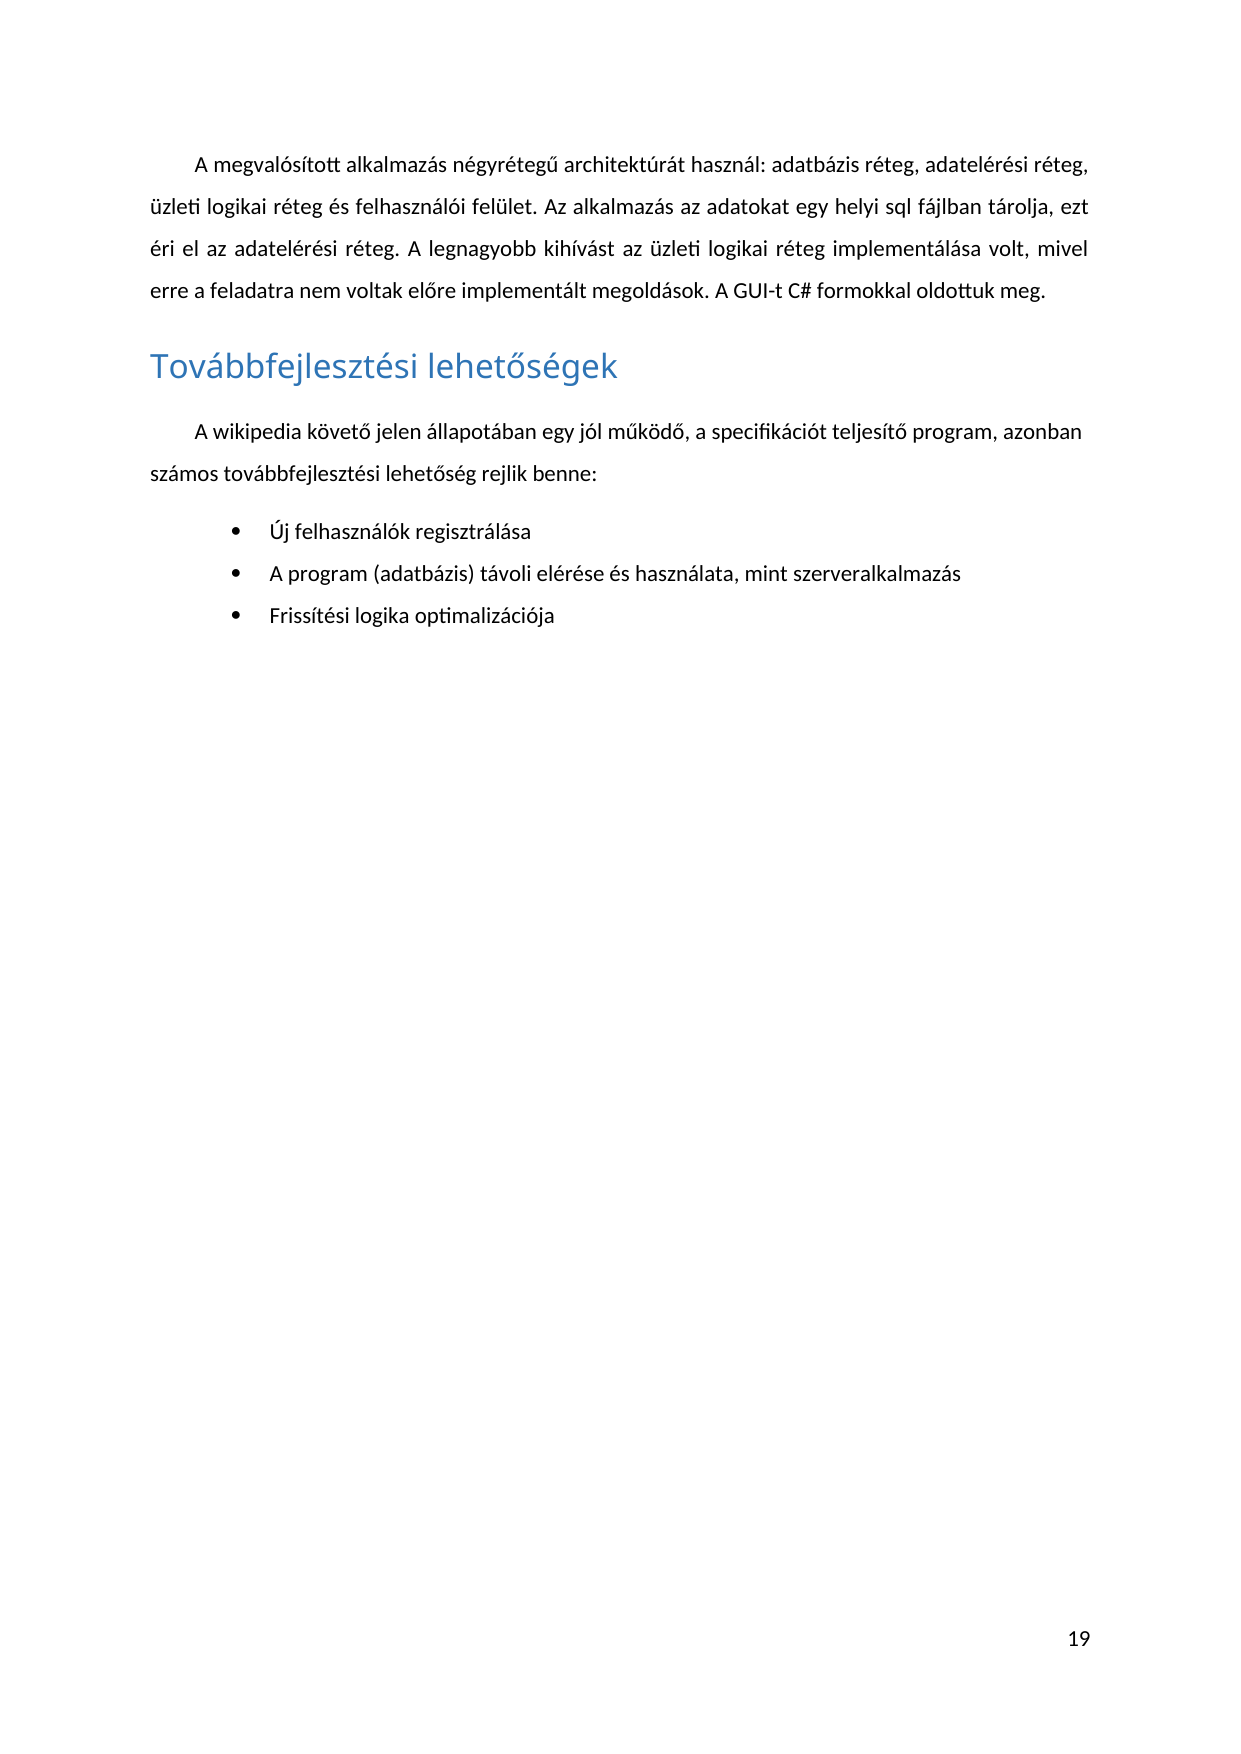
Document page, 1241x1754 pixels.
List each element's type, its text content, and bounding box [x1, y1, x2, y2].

list Új felhasználók regisztrálása [232, 517, 1090, 546]
list A program (adatbázis) távoli elérése és használata, mint szerveralkalmazás [232, 559, 1090, 587]
text A megvalósított alkalmazás négyrétegű architektúrát használ: adatbázis réteg, adatelérési réteg, üzleti logikai réteg és felhasználói felület. Az alkalmazás az adatokat egy helyi sql fájlban tárolja, ezt éri el az adatelérési réteg. A legnagyobb kihívást az üzleti logikai réteg implementálása volt, mivel erre a feladatra nem voltak előre implementált megoldások. A GUI-t C# formokkal oldottuk meg. [150, 150, 1090, 304]
subtitle Továbbfejlesztési lehetőségek [150, 343, 1090, 388]
text A wikipedia követő jelen állapotában egy jól működő, a specifikációt teljesítő program, azonban számos továbbfejlesztési lehetőség rejlik benne: [150, 417, 1090, 487]
list Frissítési logika optimalizációja [232, 601, 1090, 629]
